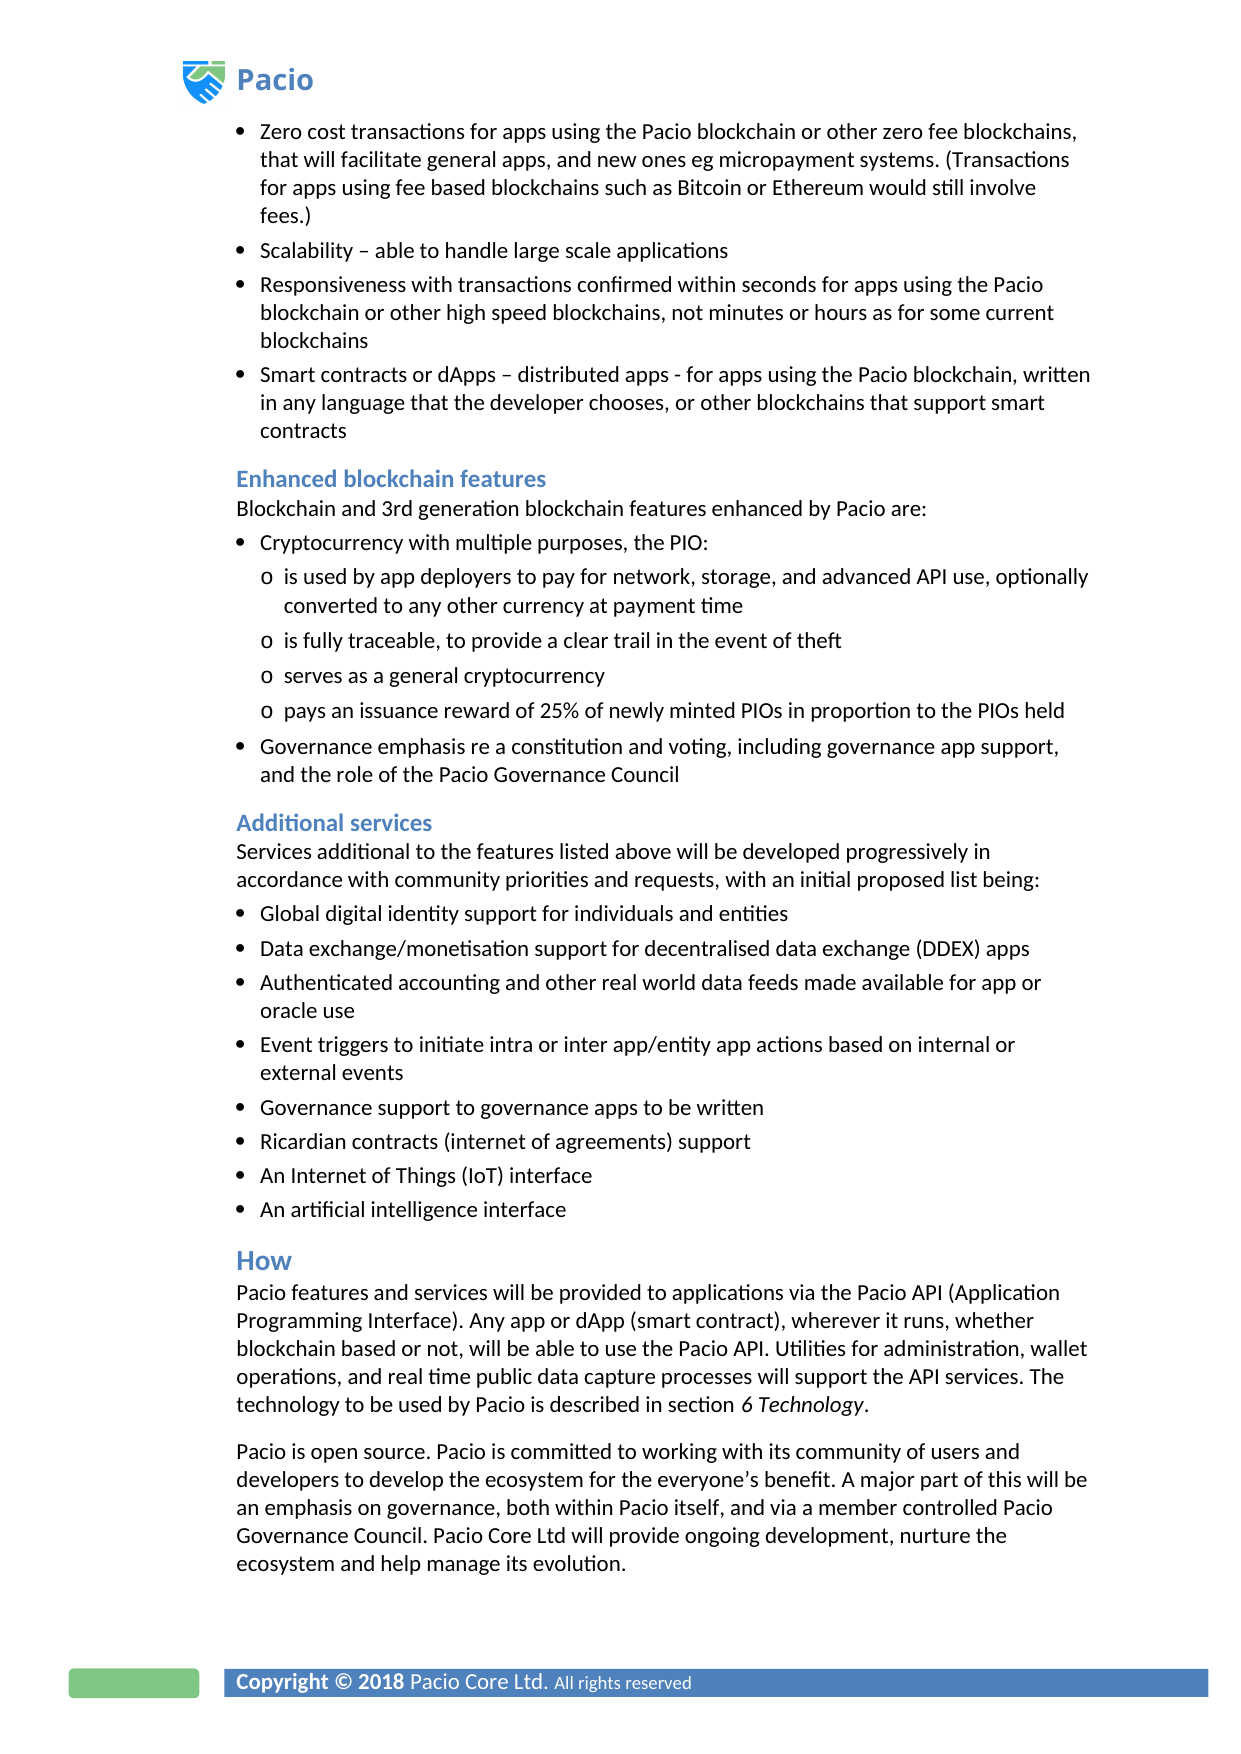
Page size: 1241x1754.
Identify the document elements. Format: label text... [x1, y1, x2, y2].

list Ricardian contracts (internet of agreements) support [236, 1127, 1092, 1155]
list An Internet of Things (IoT) interface [236, 1161, 1092, 1189]
list Responsiveness with transactions confirmed within seconds for apps using the Pacio blockchain or other high speed blockchains, not minutes or hours as for some current blockchains [236, 270, 1092, 354]
list Cryptocurrency with multiple purposes, the PIO: [236, 528, 1092, 556]
list Global digital identity support for individuals and entities [236, 899, 1092, 928]
list An artificial intelligence interface [236, 1196, 1092, 1223]
picture [182, 61, 225, 105]
text Blockchain and 3rd generation blockchain features enhanced by Pacio are: [236, 494, 1092, 522]
list serves as a general cryptocurrency [260, 661, 1092, 690]
text Pacio is open source. Pacio is committed to working with its community of users and developers to develop the ecosystem for the everyone’s benefit. A major part of this will be an emphasis on governance, both within Pacio itself, and via a member controlled Pacio Governance Council. Pacio Core Ltd will provide ongoing development, nurture the ecosystem and help manage its evolution. [236, 1437, 1092, 1577]
list Zero cost transactions for apps using the Pacio blockchain or other zero fee blockchains, that will facilitate general apps, and new ones eg micropayment systems. (Transactions for apps using fee based blockchains such as Bitcoin or Ethereum would still involve fees.) [236, 117, 1092, 229]
text Pacio features and services will be provided to applications via the Pacio API (Application Programming Interface). Any app or dApp (smart contract), wherever it runs, whether blockchain based or not, will be able to use the Pacio API. Utilities for administration, wallet operations, and real time public data capture processes will support the API services. The technology to be used by Pacio is described in section 6 Technology. [236, 1278, 1092, 1418]
list pays an issuance reward of 25% of newly minted PIOs in proportion to the PIOs held [260, 697, 1092, 726]
text How [236, 1242, 1092, 1278]
list Governance emphasis re a constitution and voting, including governance app support, and the role of the Pacio Governance Council [236, 732, 1092, 788]
list Data exchange/monetisation support for decentralised data exchange (DDEX) apps [236, 934, 1092, 962]
list is used by app deployers to pay for network, storage, and advanced API use, optionally converted to any other currency at payment time [260, 562, 1092, 619]
list is fully traceable, to provide a clear trail in the event of theft [260, 626, 1092, 655]
text Enhanced blockchain features [236, 463, 1092, 494]
text Services additional to the features listed above will be developed progressively in accordance with community priorities and requests, with an initial proposed list being: [236, 837, 1092, 893]
text Additional services [236, 807, 1092, 837]
list Scalability – able to handle large scale applications [236, 236, 1092, 264]
list Event triggers to initiate intra or inter app/entity app actions based on internal or external events [236, 1030, 1092, 1086]
list Governance support to governance apps to be written [236, 1093, 1092, 1121]
list Smart contracts or dApps – distributed apps - for apps using the Pacio blockchain, written in any language that the developer chooses, or other blockchains that support smart contracts [236, 360, 1092, 444]
list Authenticated accounting and other real world data feeds made available for app or oracle use [236, 968, 1092, 1024]
